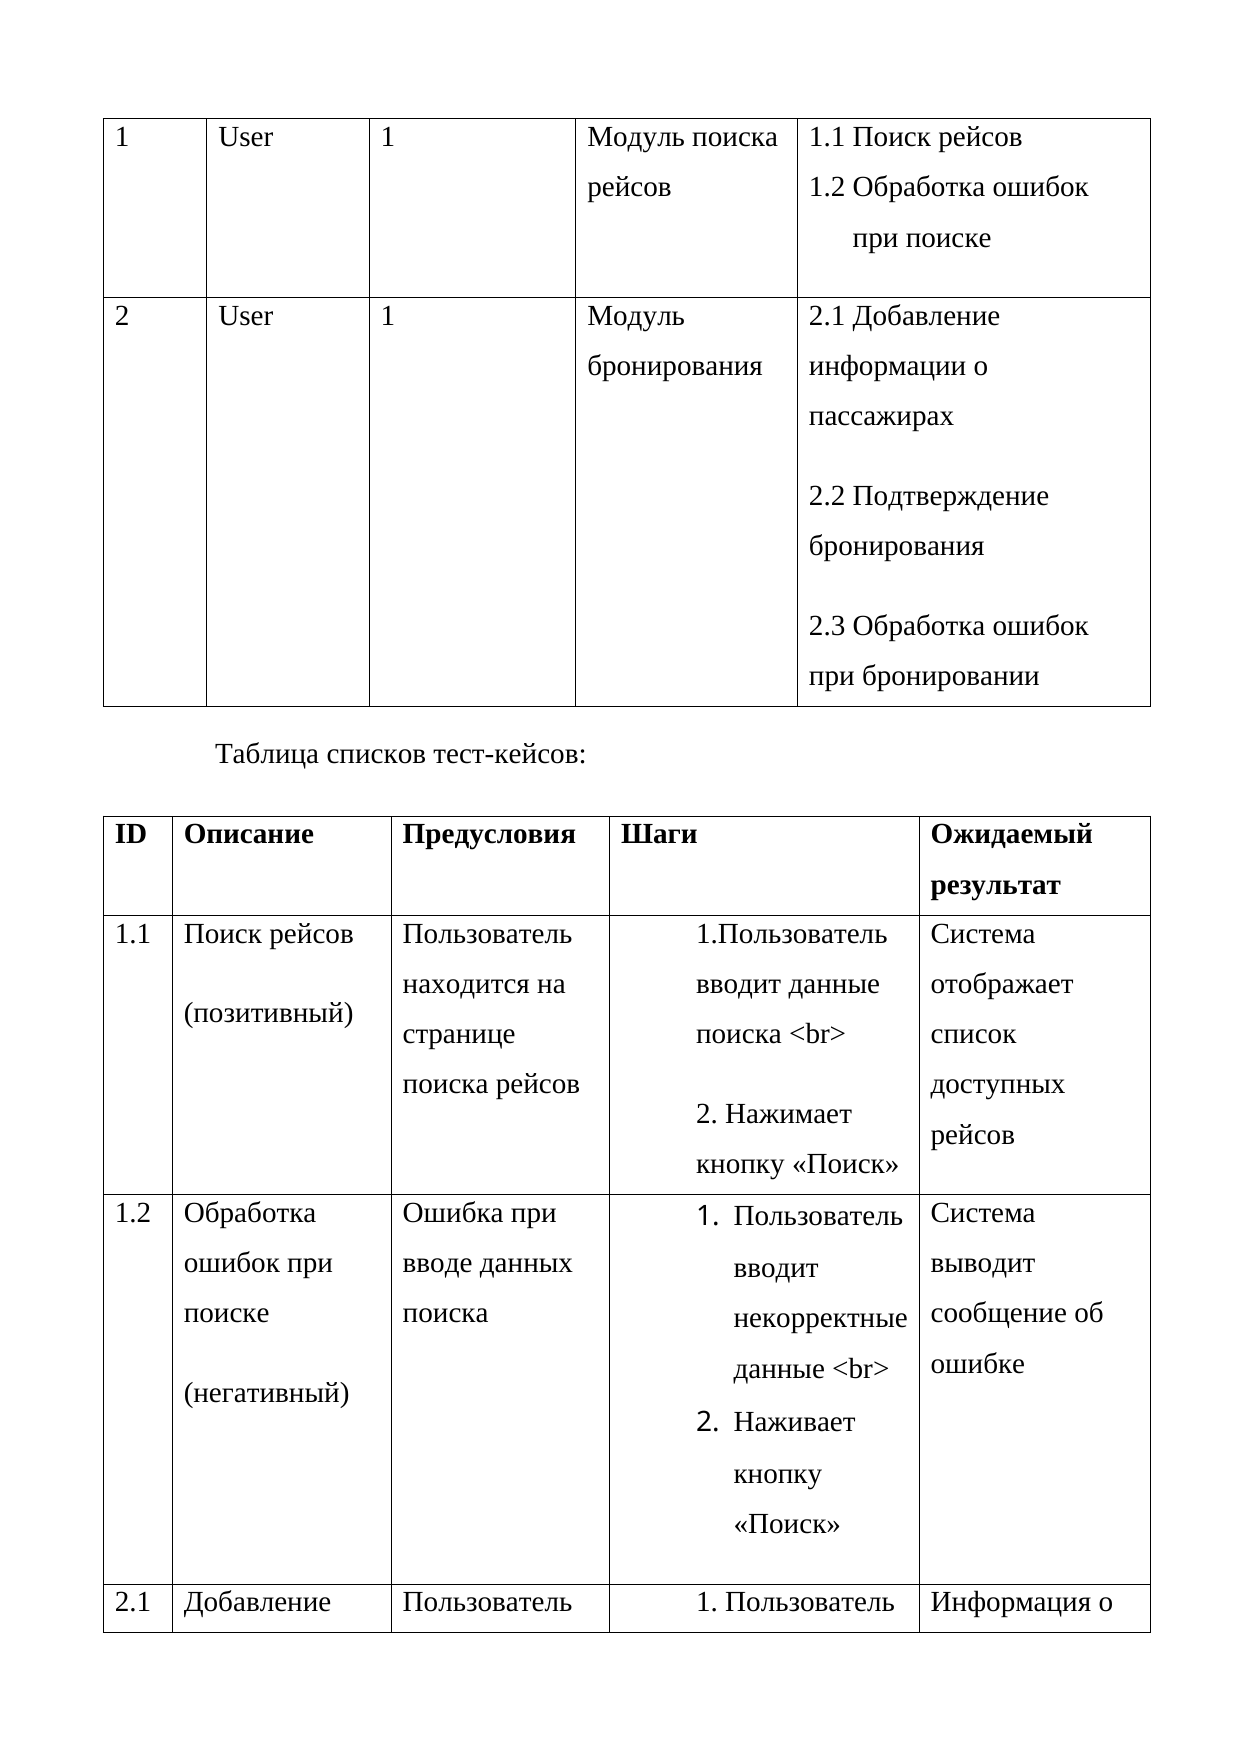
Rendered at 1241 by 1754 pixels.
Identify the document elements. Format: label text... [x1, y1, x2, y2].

table_cell 2 [104, 298, 206, 706]
table_cell Пользователь находится на странице поиска рейсов [392, 916, 609, 1194]
table_header Шаги [610, 817, 919, 915]
table_cell Модуль поиска рейсов [576, 119, 797, 297]
table_header Предусловия [392, 817, 609, 915]
table_cell Модуль бронирования [576, 298, 797, 706]
table_cell Поиск рейсов (позитивный) [173, 916, 391, 1194]
table_cell 1.Пользователь вводит данные поиска <br> 2. Нажимает кнопку «Поиск» [610, 916, 919, 1194]
table_cell Пользователь вводит некорректные данные <br> Наживает кнопку «Поиск» [610, 1195, 919, 1583]
text Таблица списков тест-кейсов: [215, 736, 1152, 769]
table_header ID [104, 817, 172, 915]
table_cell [392, 1585, 609, 1632]
table_header Ожидаемый результат [920, 817, 1150, 915]
table_cell Ошибка при вводе данных поиска [392, 1195, 609, 1583]
table_header Описание [173, 817, 391, 915]
table_cell Система выводит сообщение об ошибке [920, 1195, 1150, 1583]
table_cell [173, 1585, 391, 1632]
table_cell Обработка ошибок при поиске (негативный) [173, 1195, 391, 1583]
table_cell User [207, 298, 369, 706]
table_cell 1 [370, 119, 575, 297]
table_cell User [207, 119, 369, 297]
table_cell 2.1 [104, 1585, 172, 1632]
table_cell 2.1 Добавление информации о пассажирах 2.2 Подтверждение бронирования 2.3 Обработка ошибок при бронировании [798, 298, 1150, 706]
table_cell 1.2 [104, 1195, 172, 1583]
table_cell Система отображает список доступных рейсов [920, 916, 1150, 1194]
table_cell 1 [104, 119, 206, 297]
table_cell 1.1 [104, 916, 172, 1194]
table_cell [610, 1585, 919, 1632]
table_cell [920, 1585, 1150, 1632]
table_cell 1 [370, 298, 575, 706]
table_cell Поиск рейсов Обработка ошибок при поиске [798, 119, 1150, 297]
